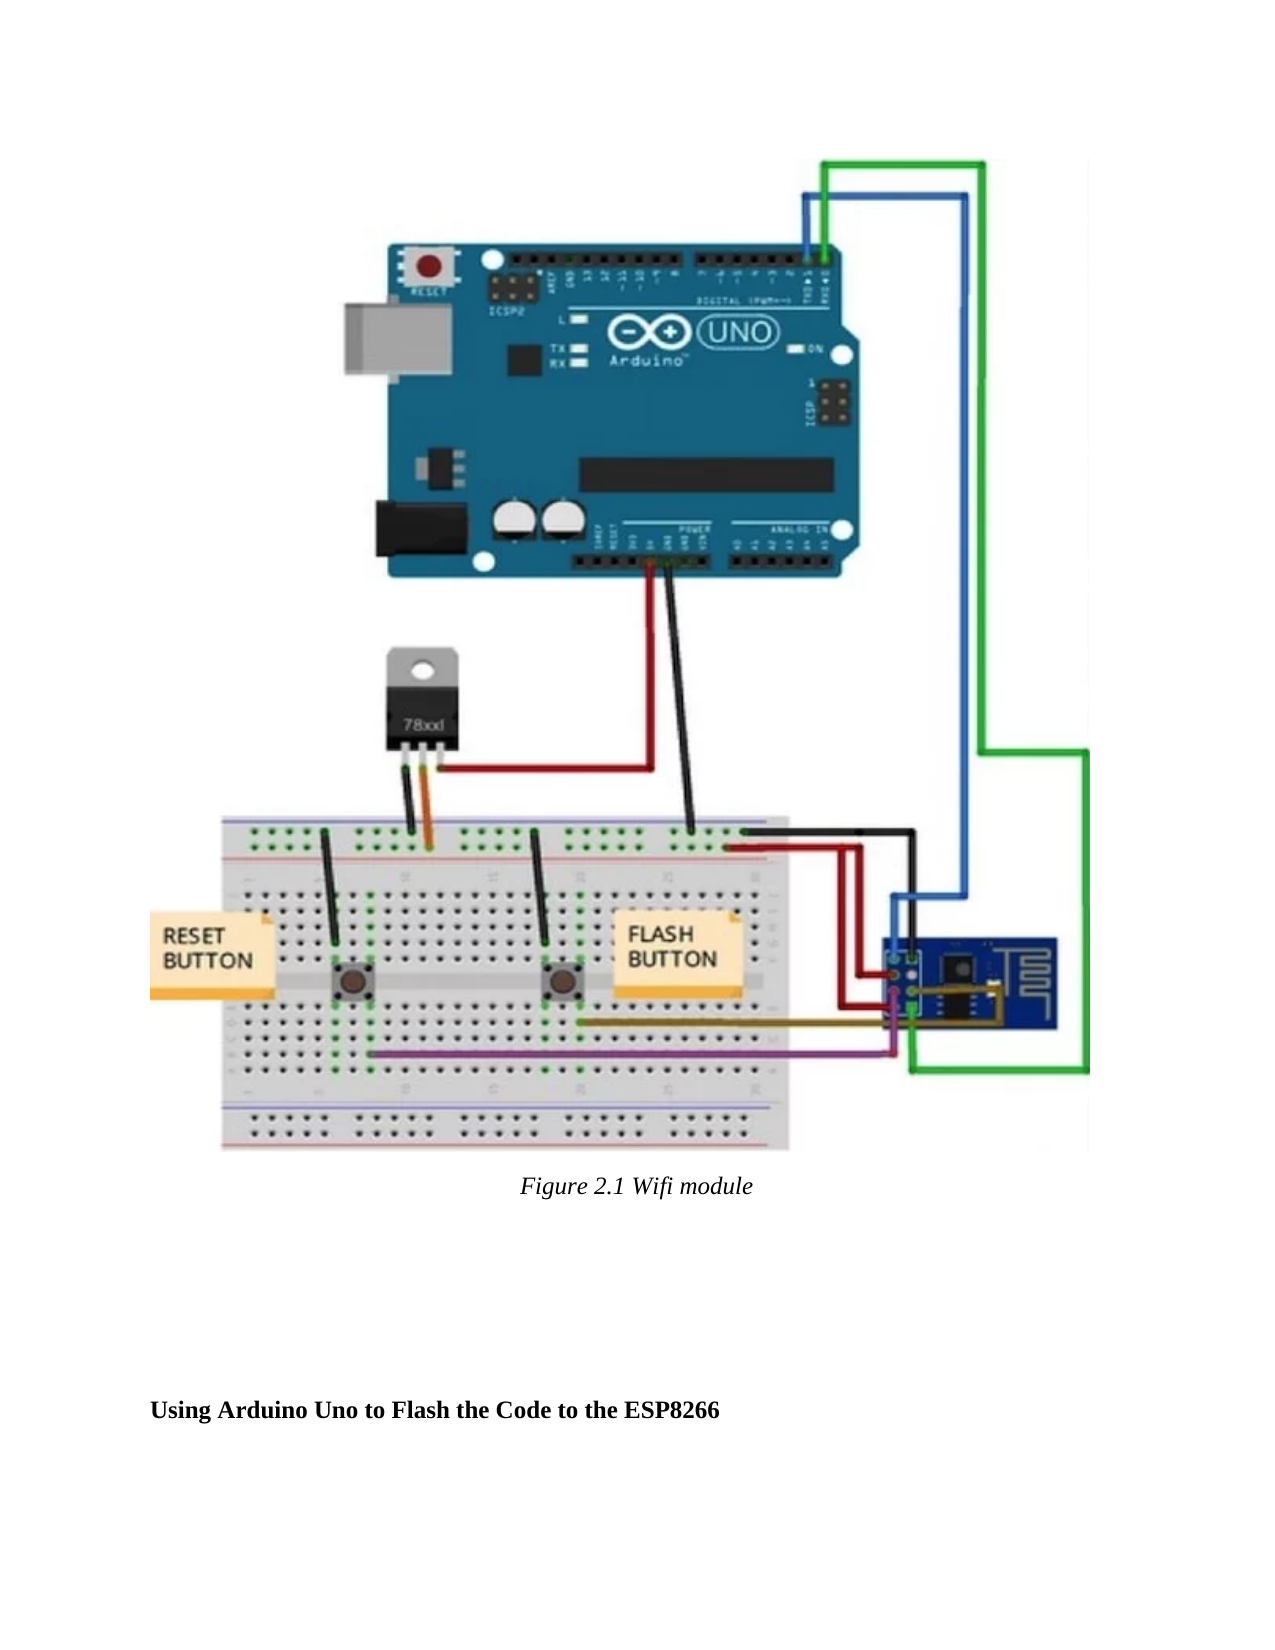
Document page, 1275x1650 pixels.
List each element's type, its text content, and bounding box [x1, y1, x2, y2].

text Figure 2.1 Wifi module [150, 1171, 1125, 1200]
picture [150, 158, 1091, 1152]
text Using Arduino Uno to Flash the Code to the ESP8266 [150, 1395, 1125, 1423]
